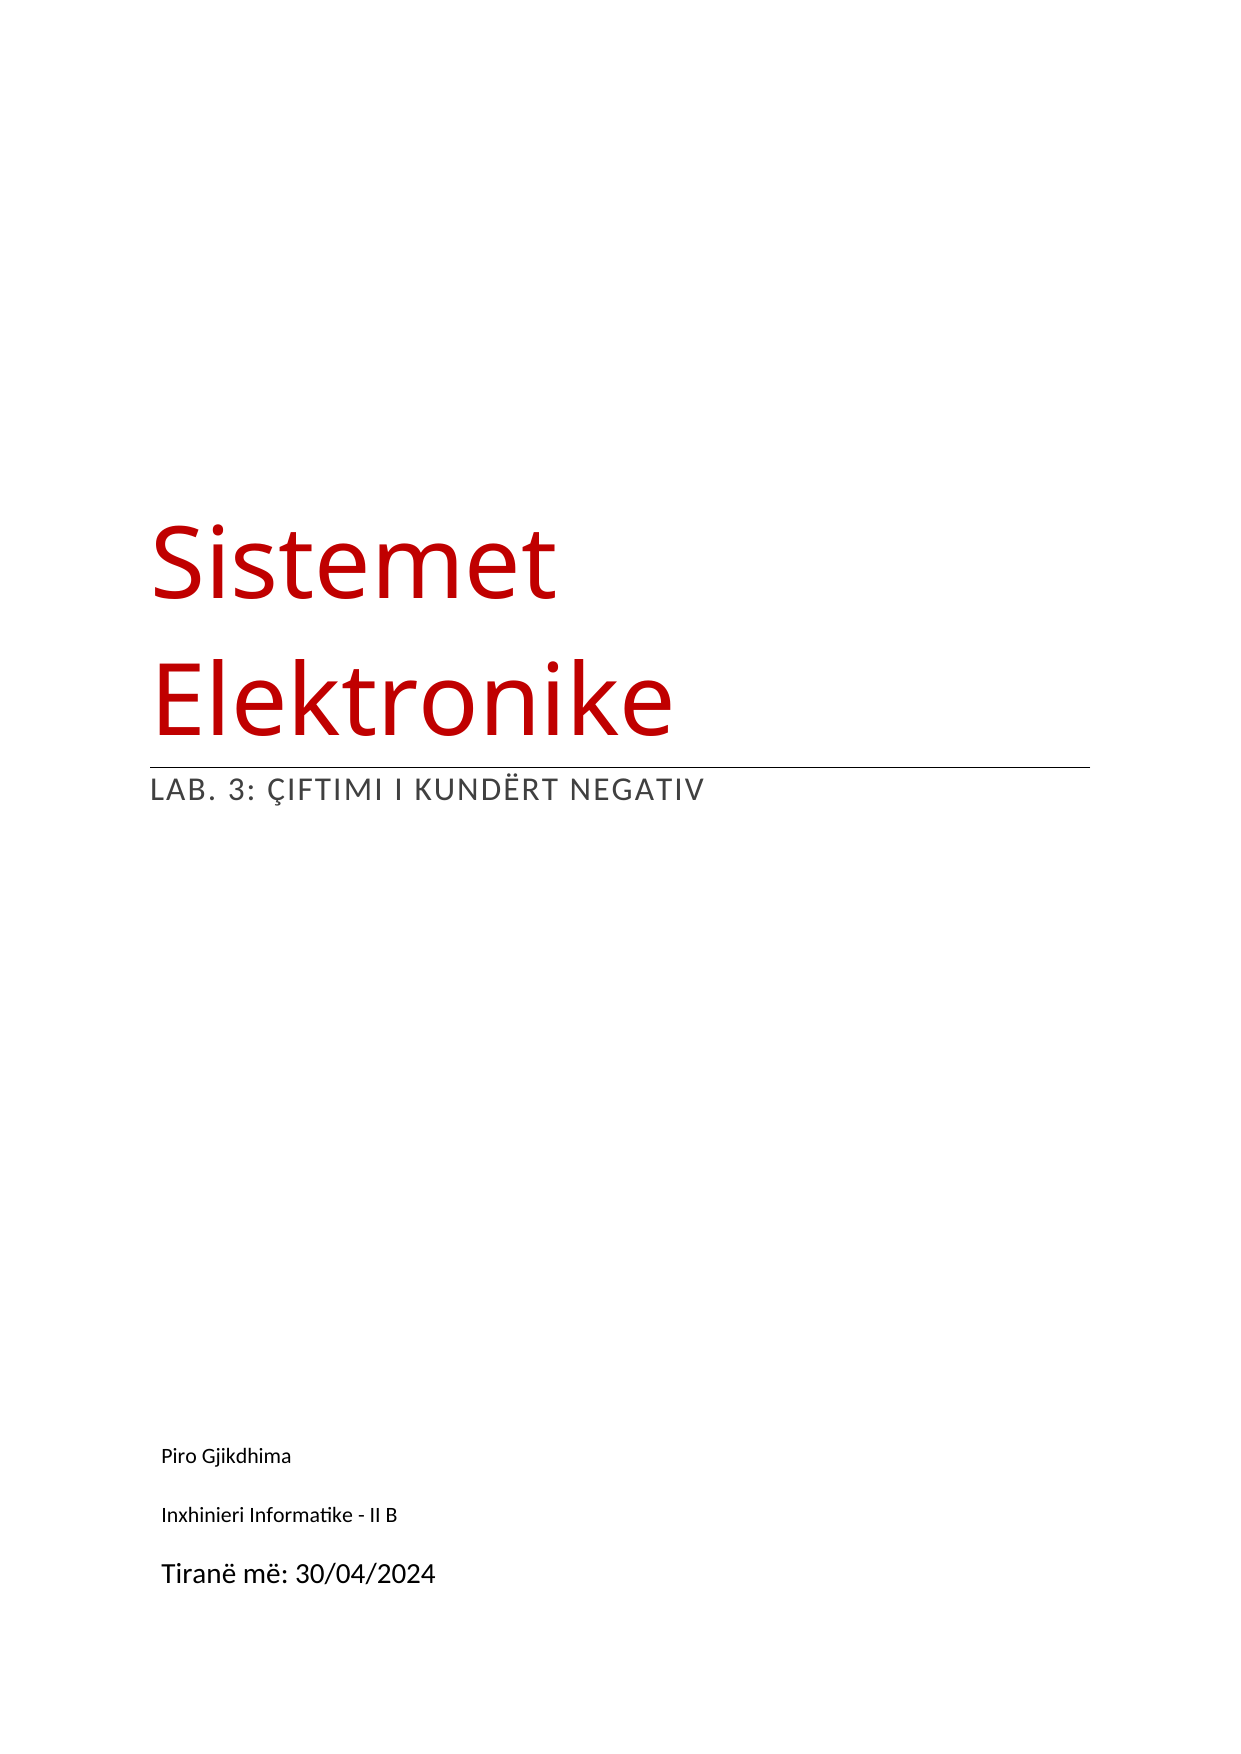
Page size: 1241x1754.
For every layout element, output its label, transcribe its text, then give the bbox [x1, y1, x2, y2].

table_cell Tiranë më: [150, 1544, 1089, 1603]
subtitle Lab. 3: Çiftimi i kundërt negativ [150, 768, 1090, 808]
table_cell [150, 1485, 1089, 1544]
table_header [150, 1426, 1089, 1485]
title Sistemet Elektronike [150, 492, 1090, 767]
